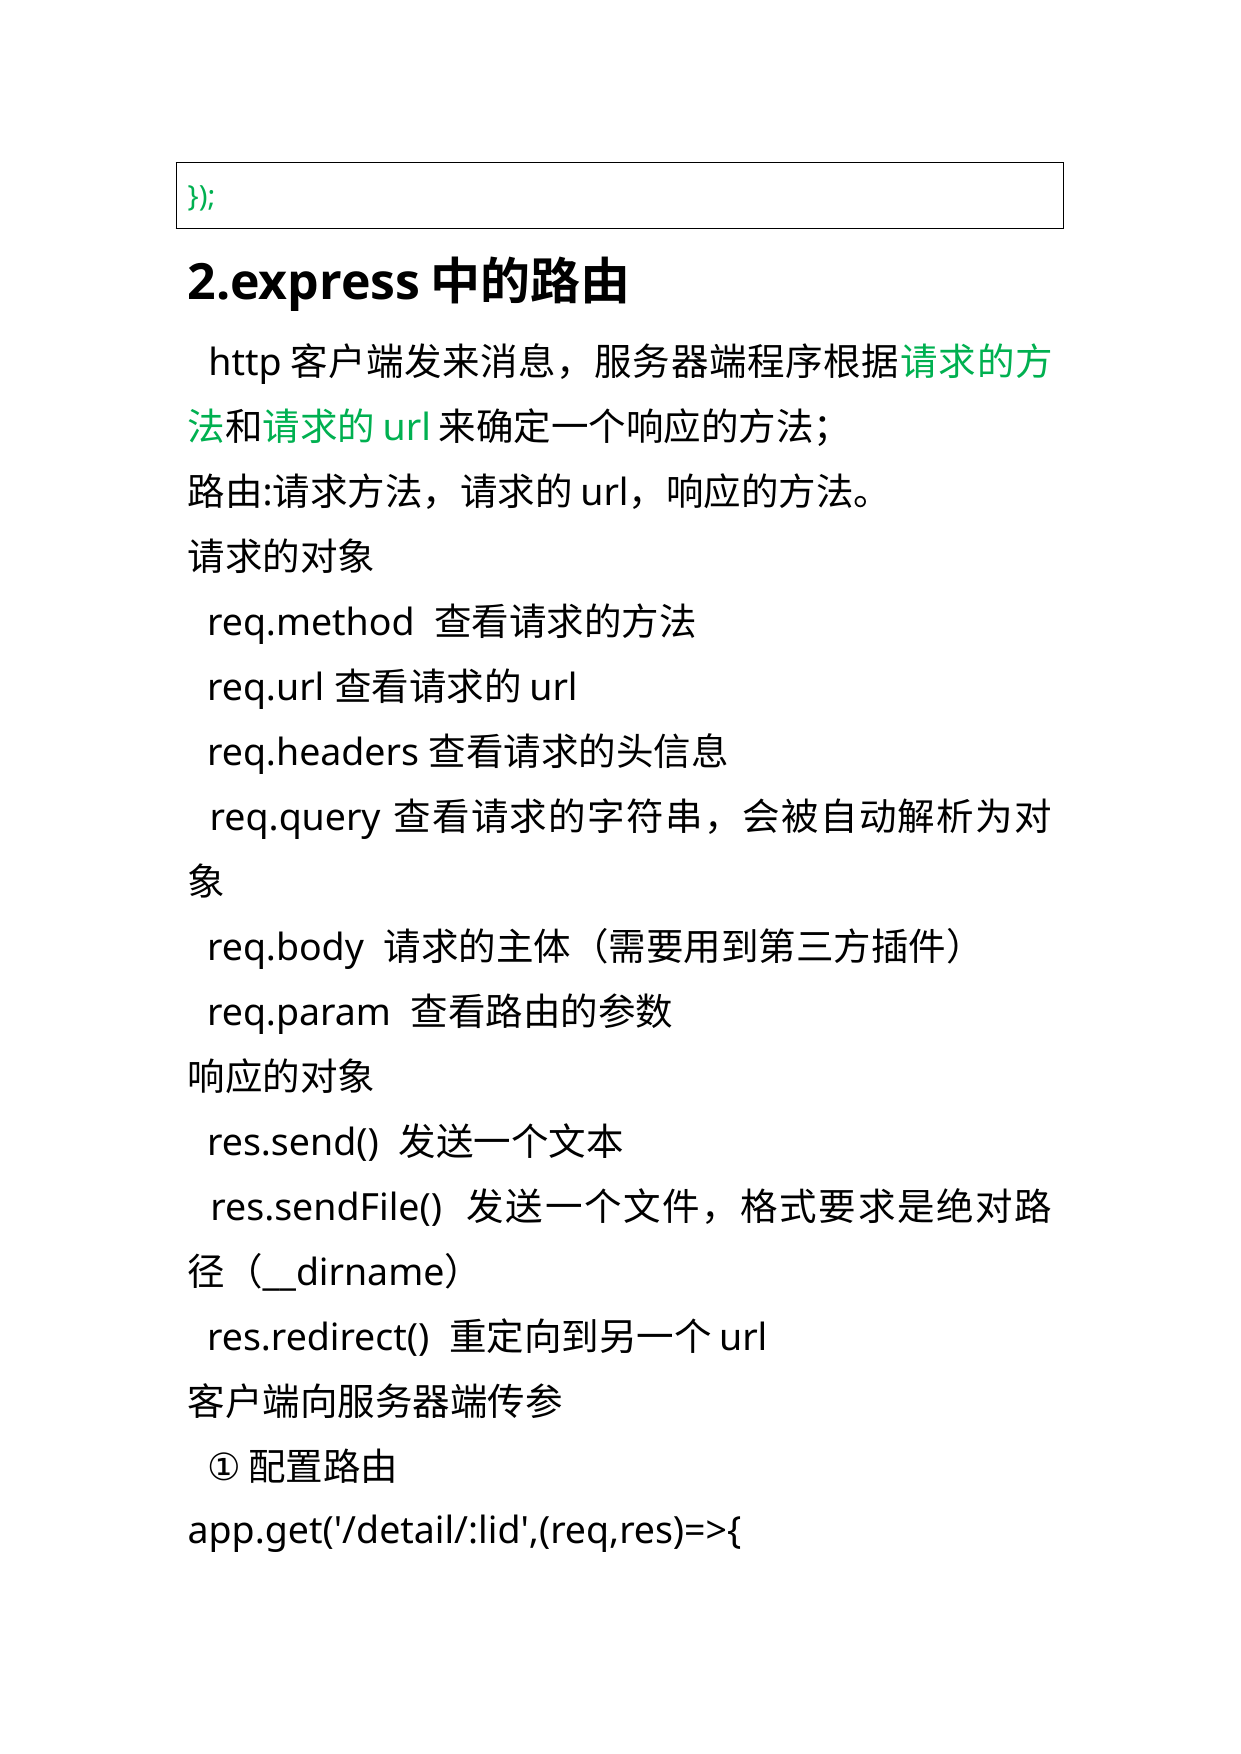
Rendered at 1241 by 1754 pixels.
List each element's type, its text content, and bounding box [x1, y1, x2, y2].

text res.send() 发送一个文本 [187, 1107, 1053, 1172]
text res.redirect() 重定向到另一个url [187, 1302, 1053, 1367]
text req.query 查看请求的字符串，会被自动解析为对象 [187, 782, 1053, 912]
text req.body 请求的主体（需要用到第三方插件） [187, 912, 1053, 977]
text req.headers 查看请求的头信息 [187, 717, 1053, 782]
text 2.express中的路由 [187, 229, 1053, 327]
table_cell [177, 163, 1063, 228]
text app.get('/detail/:lid',(req,res)=>{ [187, 1497, 1053, 1562]
text req.method 查看请求的方法 [187, 587, 1053, 652]
text req.url 查看请求的url [187, 652, 1053, 717]
text 客户端向服务器端传参 [187, 1367, 1053, 1432]
text 路由:请求方法，请求的url，响应的方法。 [187, 457, 1053, 522]
text req.param 查看路由的参数 [187, 977, 1053, 1042]
text 请求的对象 [187, 522, 1053, 587]
text 响应的对象 [187, 1042, 1053, 1107]
text res.sendFile() 发送一个文件，格式要求是绝对路径（__dirname） [187, 1172, 1053, 1302]
text ①配置路由 [187, 1432, 1053, 1497]
text http客户端发来消息，服务器端程序根据请求的方法和请求的url来确定一个响应的方法； [187, 327, 1053, 457]
